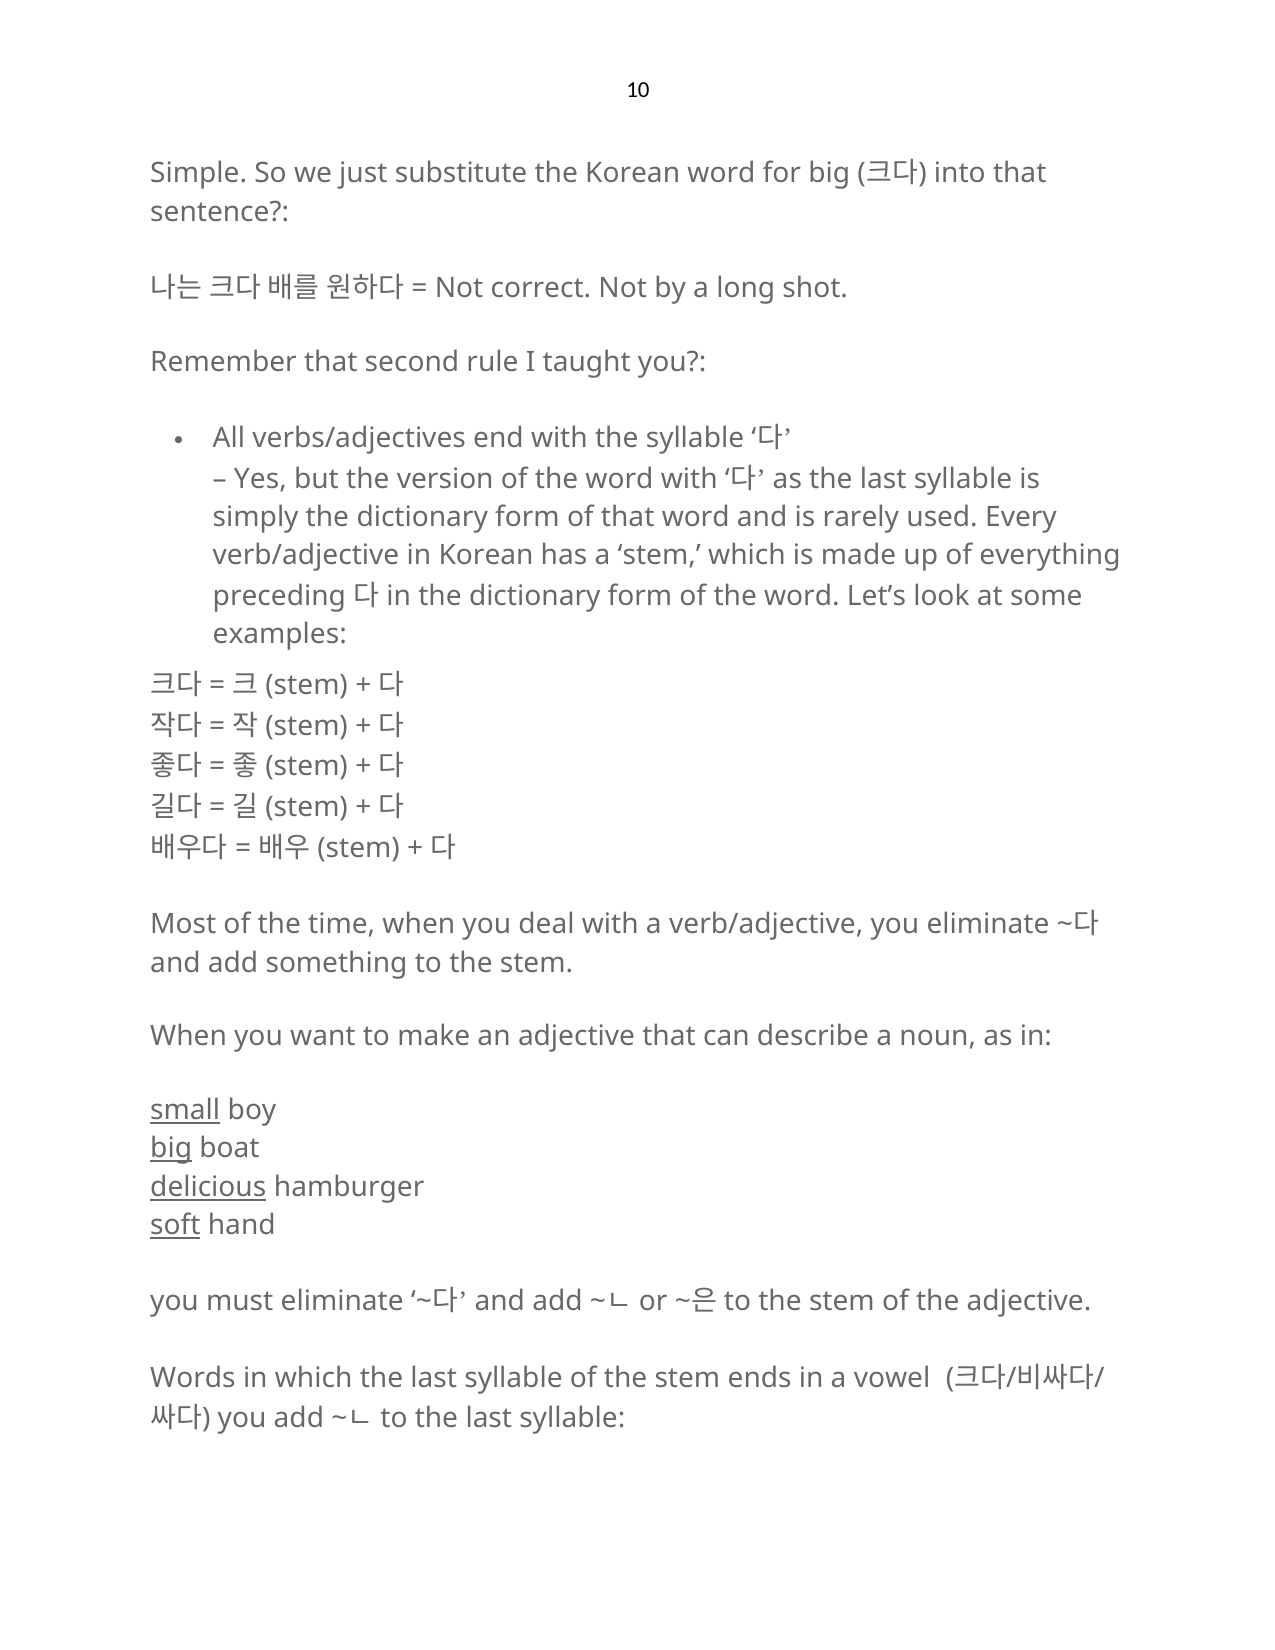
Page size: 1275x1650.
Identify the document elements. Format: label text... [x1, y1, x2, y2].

text Remember that second rule I taught you?: [150, 341, 1125, 379]
list All verbs/adjectives end with the syllable ‘다’ – Yes, but the version of the word with ‘다’ as the last syllable is simply the dictionary form of that word and is rarely used. Every verb/adjective in Korean has a ‘stem,’ which is made up of everything preceding 다 in the dictionary form of the word. Let’s look at some examples: [175, 414, 1125, 652]
text small boy big boat delicious hamburger soft hand [150, 1089, 1125, 1243]
text Words in which the last syllable of the stem ends in a vowel (크다/비싸다/싸다) you add ~ㄴ to the last syllable: [150, 1354, 1125, 1436]
text you must eliminate ‘~다’ and add ~ㄴ or ~은 to the stem of the adjective. [150, 1278, 1125, 1319]
text 나는 크다 배를 원하다 = Not correct. Not by a long shot. [150, 264, 1125, 305]
text Simple. So we just substitute the Korean word for big (크다) into that sentence?: [150, 150, 1125, 229]
text 크다 = 크 (stem) + 다 작다 = 작 (stem) + 다 좋다 = 좋 (stem) + 다 길다 = 길 (stem) + 다 배우다 = 배우 (stem) + 다 [150, 661, 1125, 866]
text When you want to make an adjective that can describe a noun, as in: [150, 1016, 1125, 1054]
text Most of the time, when you deal with a verb/adjective, you eliminate ~다 and add something to the stem. [150, 901, 1125, 980]
